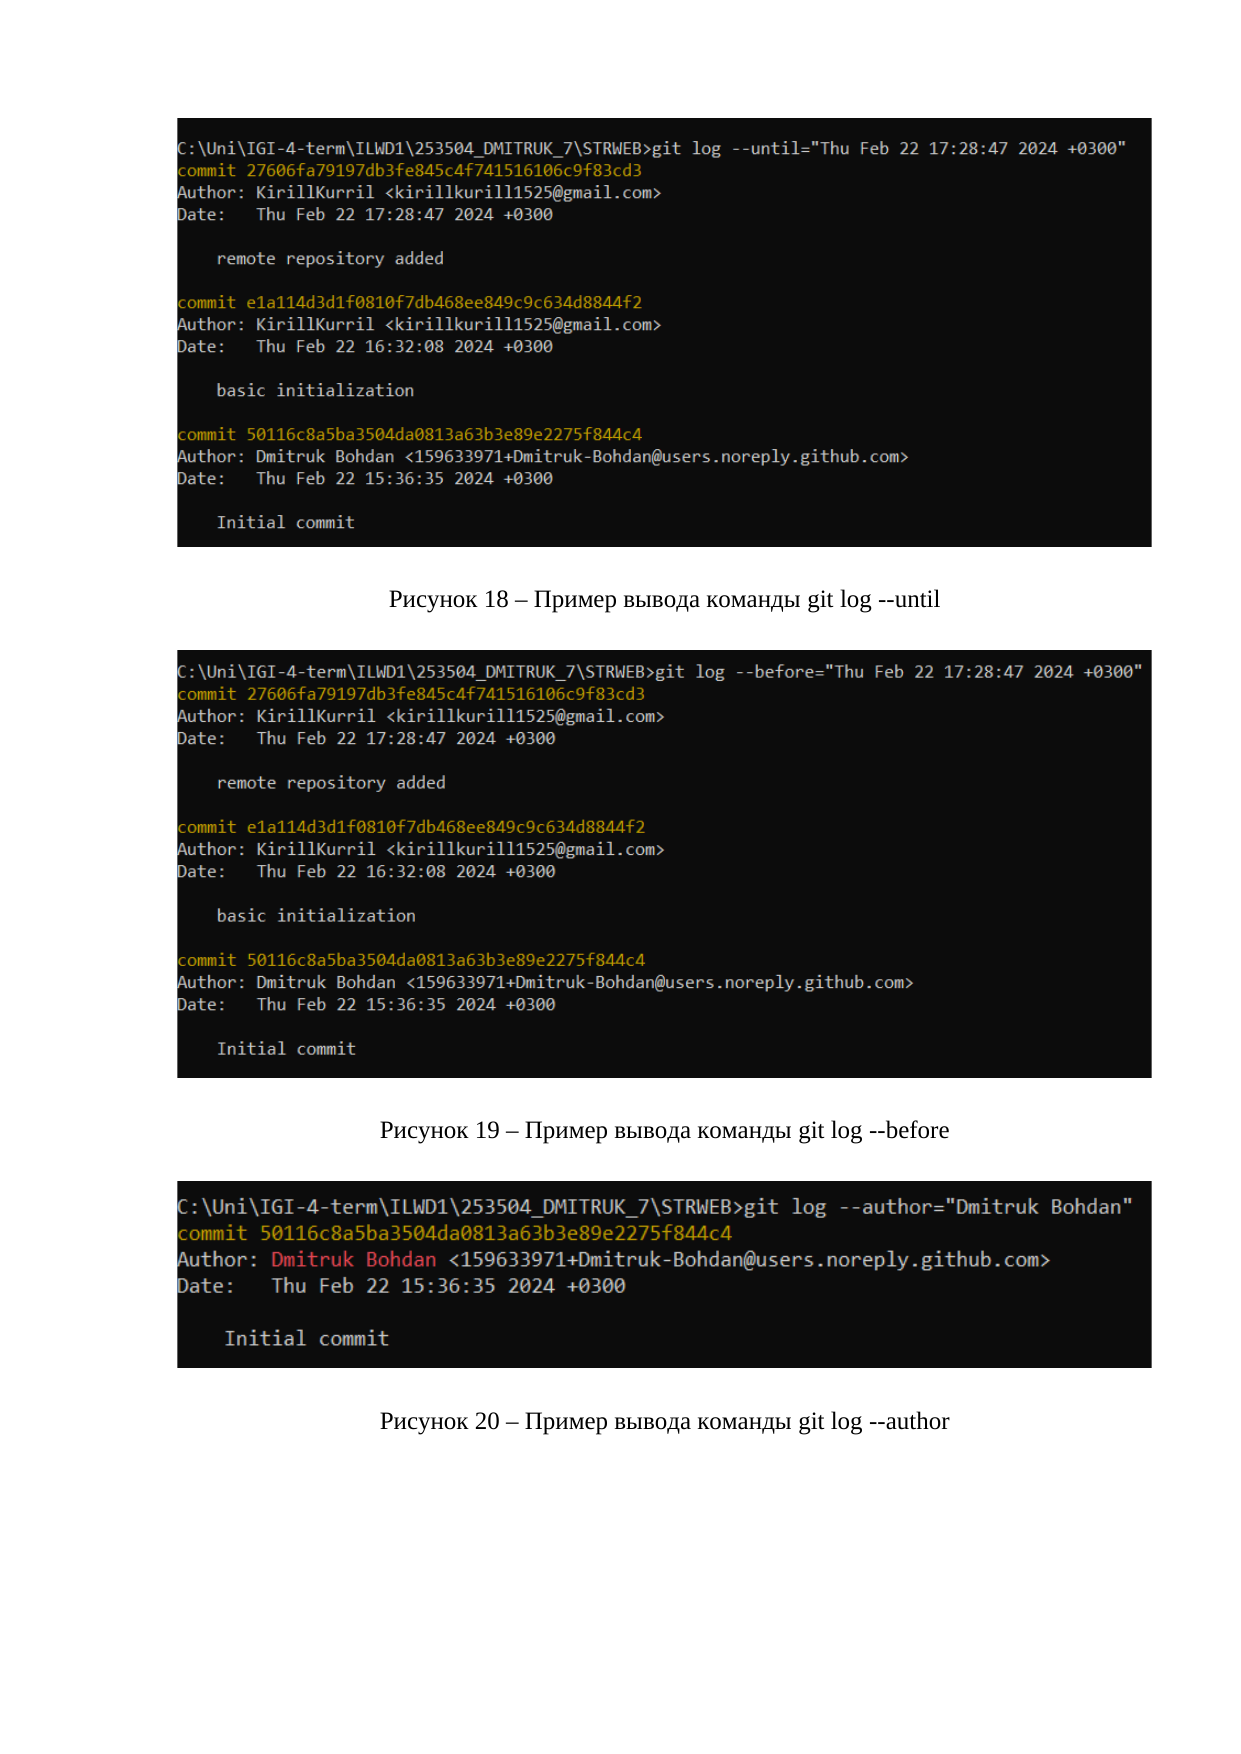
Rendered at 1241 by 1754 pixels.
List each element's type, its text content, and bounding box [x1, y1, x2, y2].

picture [177, 118, 1152, 547]
text Рисунок 19 – Пример вывода команды git log --before [177, 1116, 1152, 1144]
picture [177, 1181, 1152, 1368]
picture [177, 650, 1152, 1078]
text Рисунок 20 – Пример вывода команды git log --author [177, 1406, 1152, 1434]
text Рисунок 18 – Пример вывода команды git log --until [177, 584, 1152, 613]
